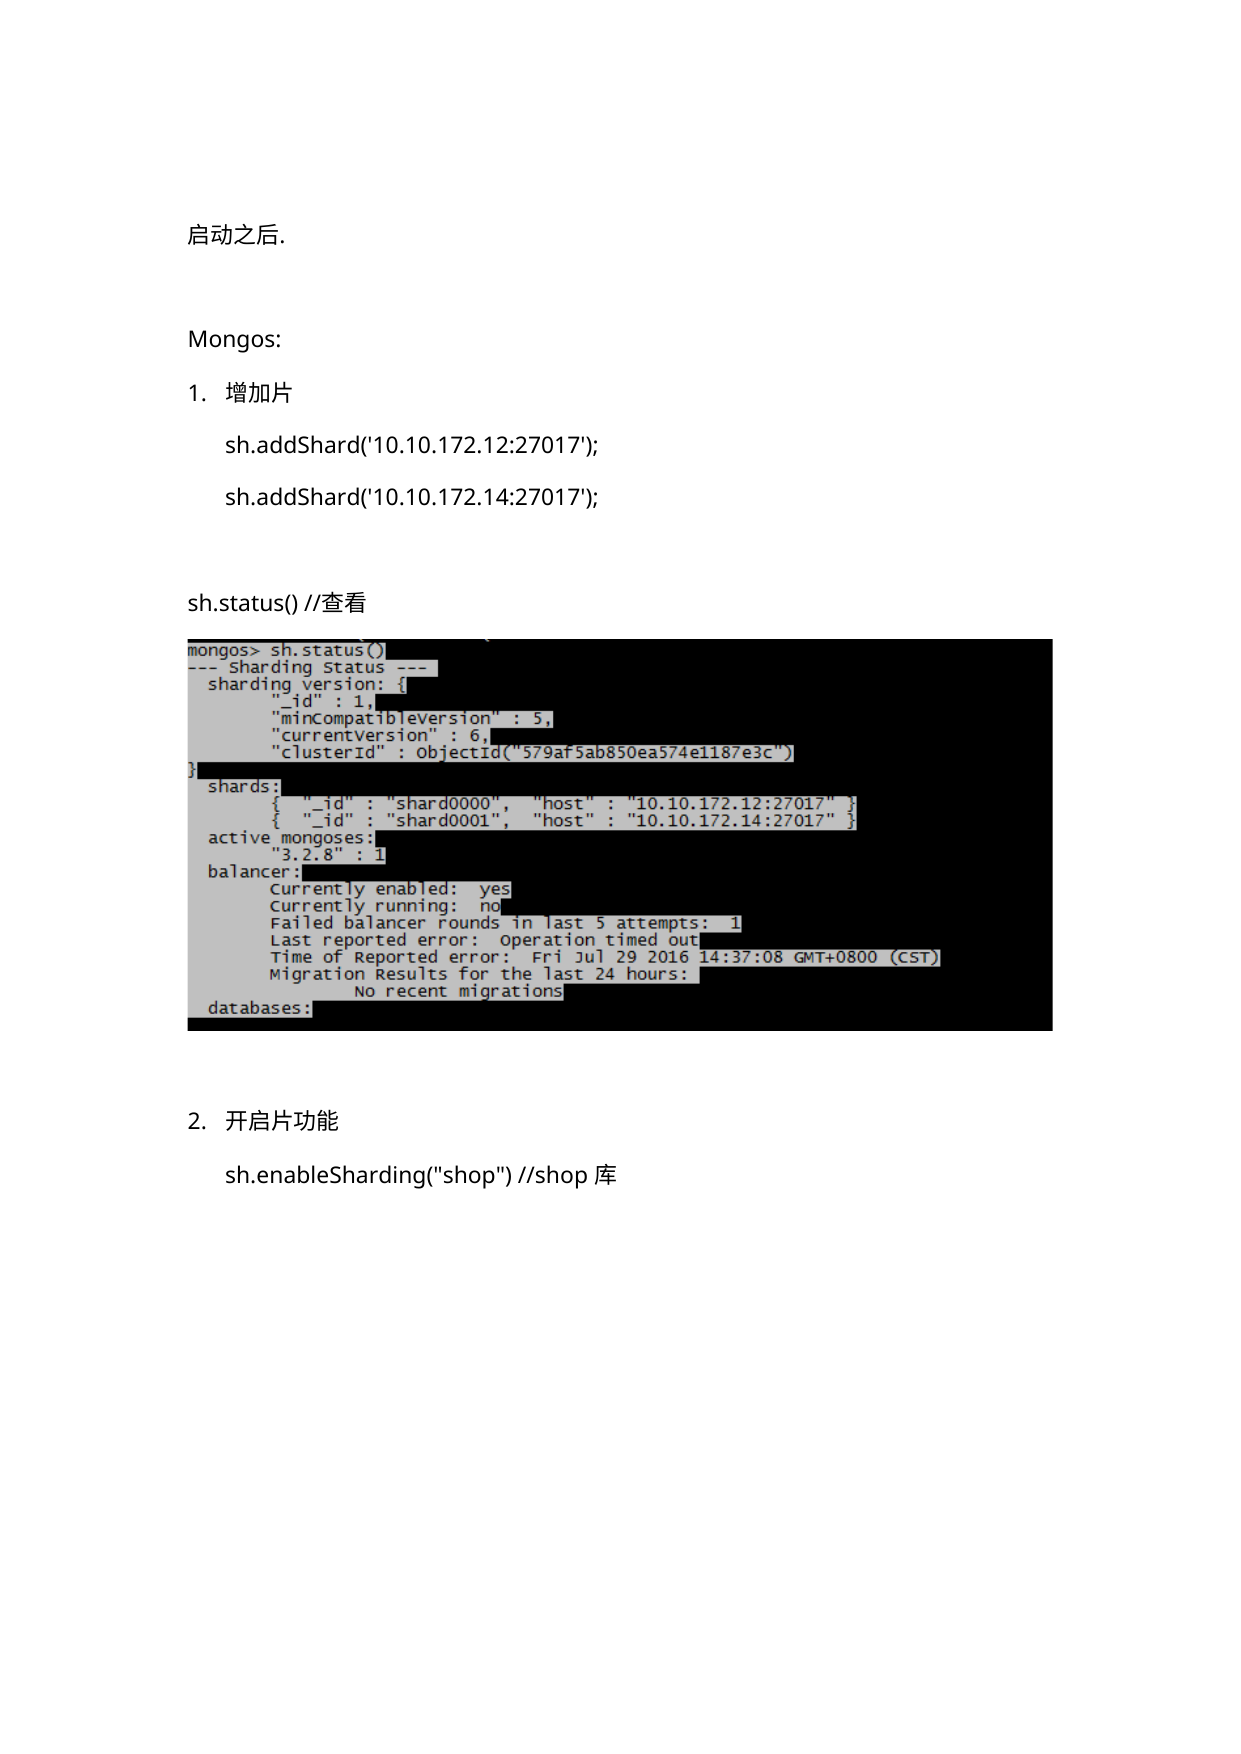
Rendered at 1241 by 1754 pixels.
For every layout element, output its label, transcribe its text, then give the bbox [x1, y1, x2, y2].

list sh.addShard('10.10.172.12:27017'); [225, 429, 1053, 460]
list sh.addShard('10.10.172.14:27017'); [225, 481, 1053, 512]
text Mongos: [187, 323, 1053, 354]
list sh.enableSharding("shop") //shop 库 [225, 1157, 1053, 1191]
text sh.status() //查看 [187, 585, 1053, 619]
list 增加片 [187, 375, 1053, 408]
list 开启片功能 [187, 1103, 1053, 1136]
picture [187, 639, 1053, 1031]
text 启动之后. [187, 217, 1053, 250]
